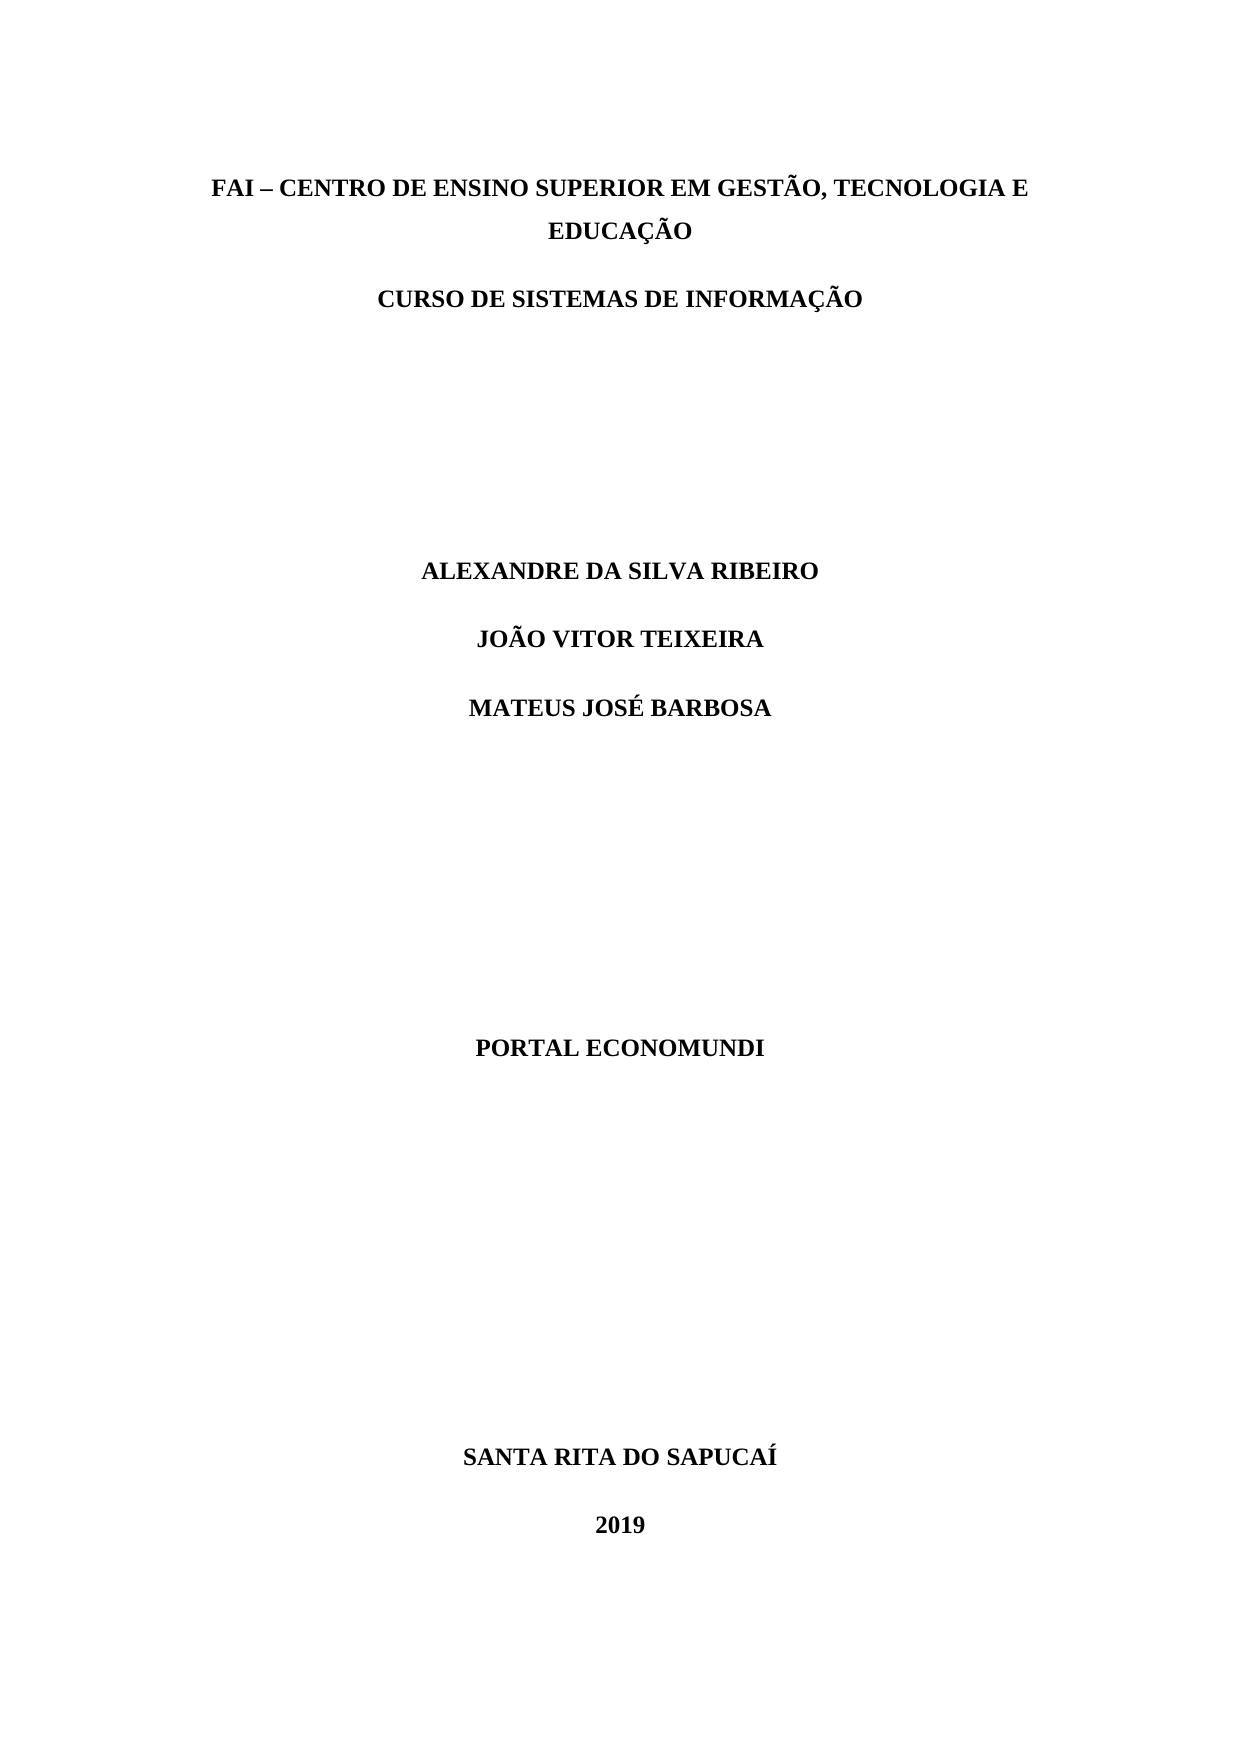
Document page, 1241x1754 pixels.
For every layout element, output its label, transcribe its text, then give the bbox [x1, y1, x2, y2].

text 2019 [177, 1510, 1063, 1539]
text PORTAL ECONOMUNDI [177, 1033, 1063, 1062]
text MATEUS JOSÉ BARBOSA [177, 693, 1063, 721]
text SANTA RITA DO SAPUCAÍ [177, 1442, 1063, 1471]
text CURSO DE SISTEMAS DE INFORMAÇÃO [177, 284, 1063, 313]
text FAI – CENTRO DE ENSINO SUPERIOR EM GESTÃO, TECNOLOGIA E EDUCAÇÃO [177, 173, 1063, 244]
text ALEXANDRE DA SILVA RIBEIRO [177, 556, 1063, 585]
text JOÃO VITOR TEIXEIRA [177, 624, 1063, 653]
